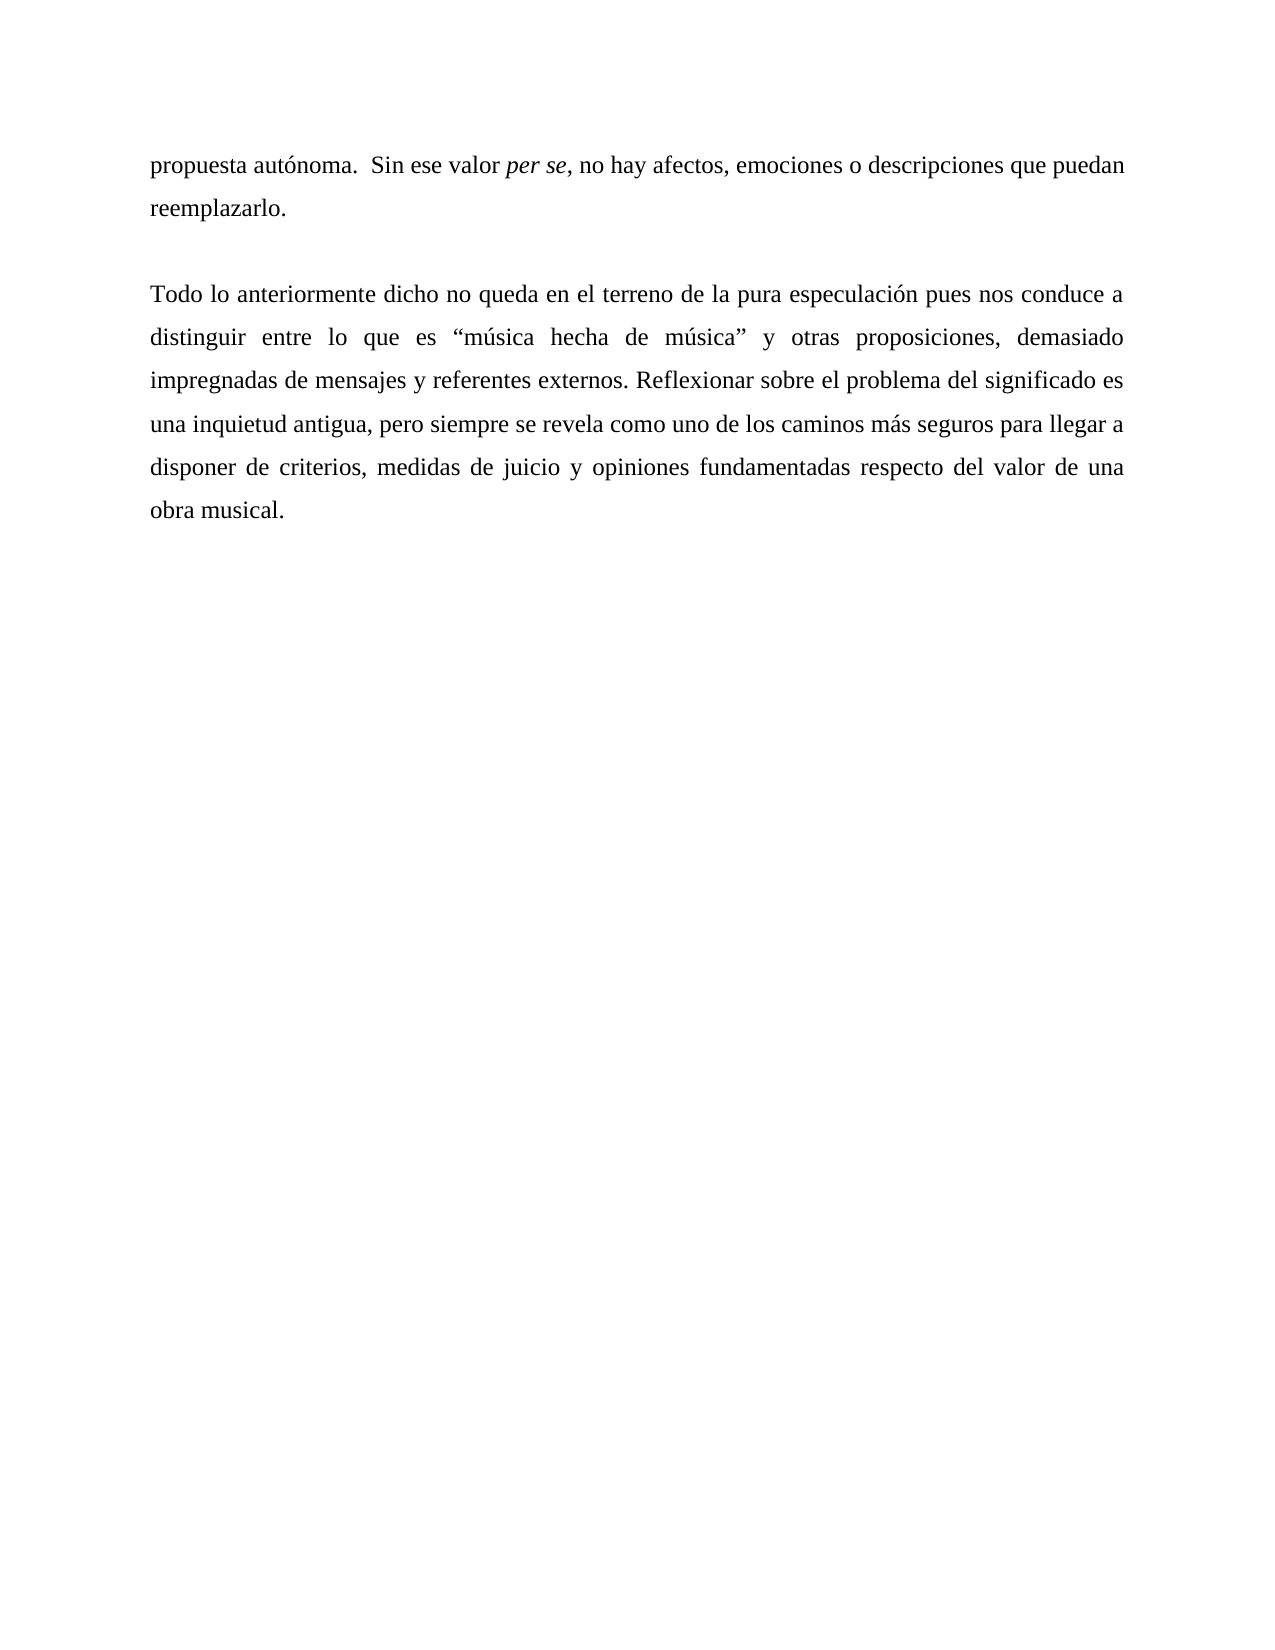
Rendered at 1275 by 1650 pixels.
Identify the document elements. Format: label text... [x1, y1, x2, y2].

text Todo lo anteriormente dicho no queda en el terreno de la pura especulación pues nos conduce a distinguir entre lo que es “música hecha de música” y otras proposiciones, demasiado impregnadas de mensajes y referentes externos. Reflexionar sobre el problema del significado es una inquietud antigua, pero siempre se revela como uno de los caminos más seguros para llegar a disponer de criterios, medidas de juicio y opiniones fundamentadas respecto del valor de una obra musical. [150, 279, 1125, 524]
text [150, 150, 1125, 222]
